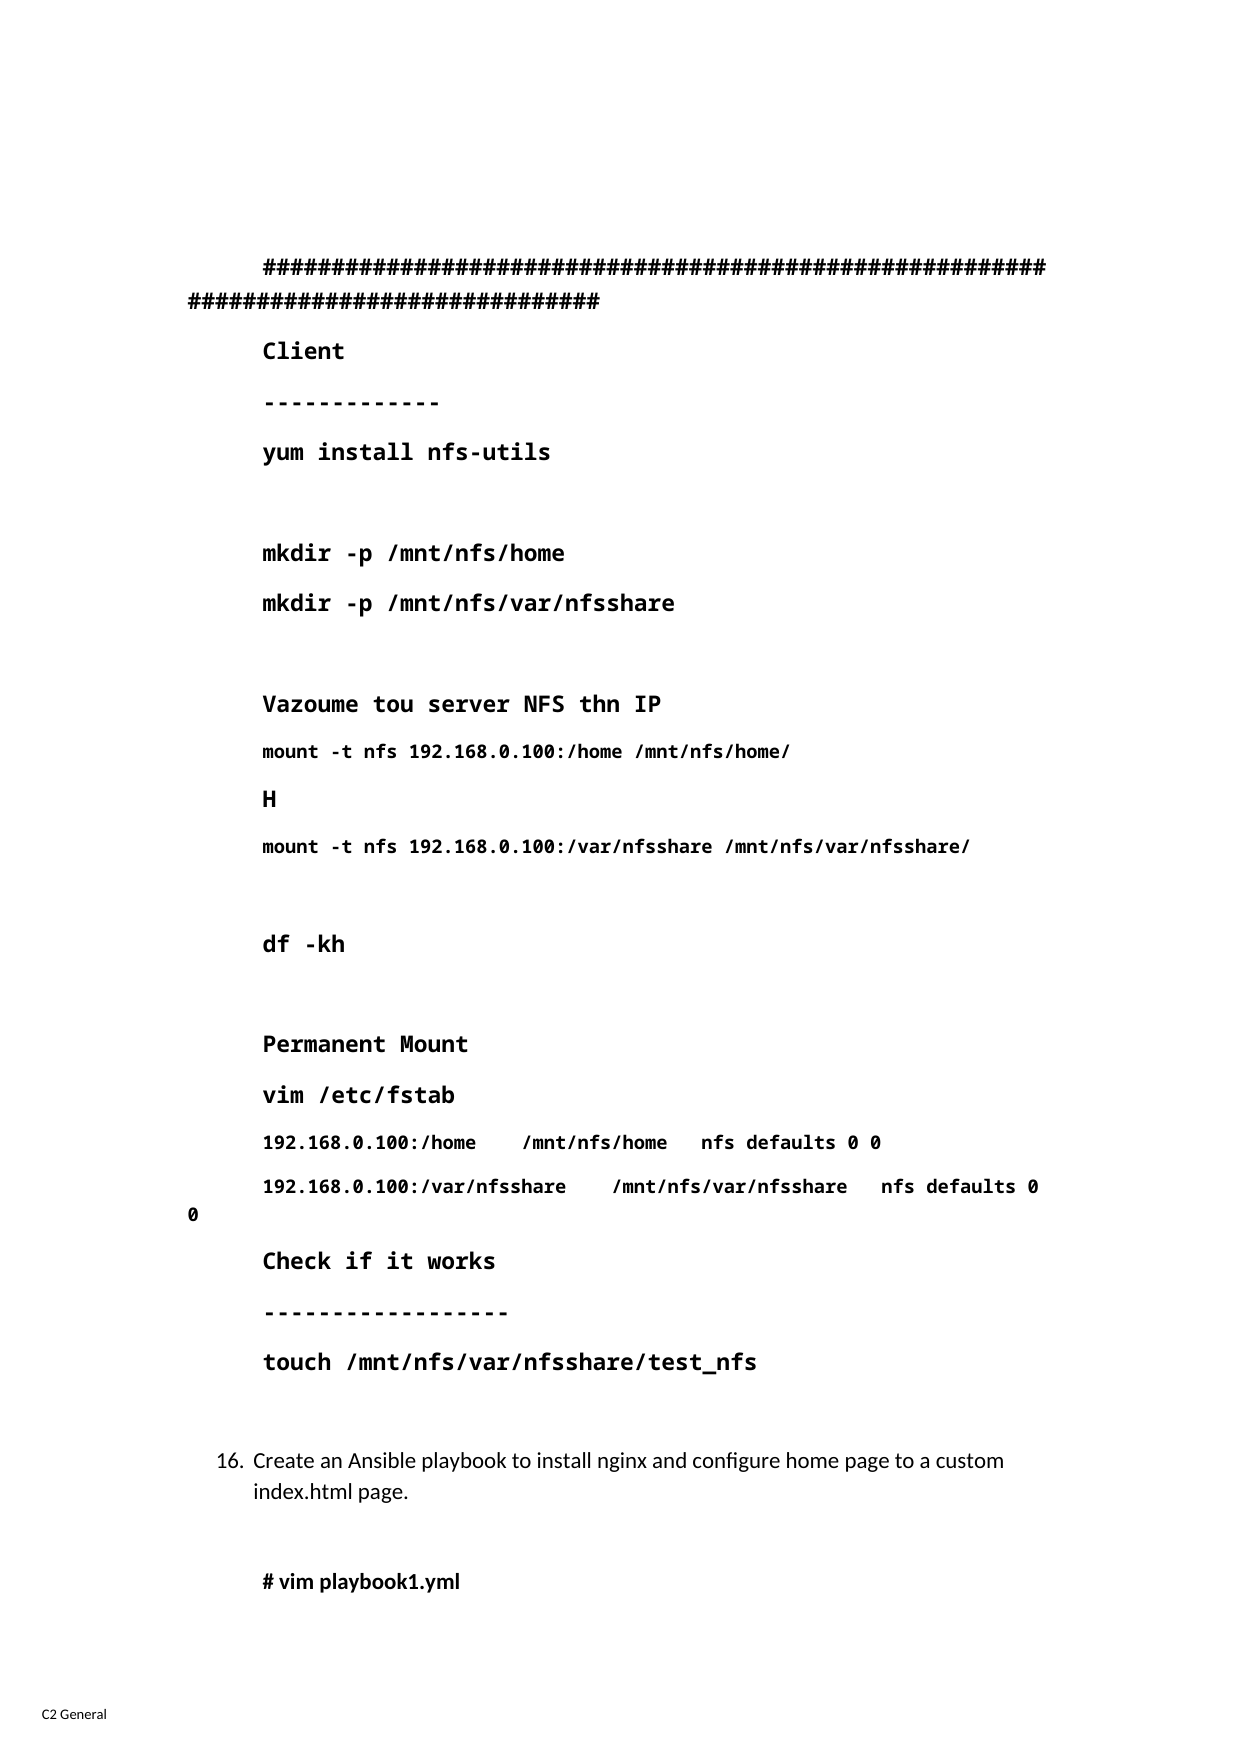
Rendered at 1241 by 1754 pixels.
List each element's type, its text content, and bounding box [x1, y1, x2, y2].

text mount -t nfs 192.168.0.100:/home /mnt/nfs/home/ [187, 738, 1053, 764]
text df -kh [187, 927, 1053, 959]
text mkdir -p /mnt/nfs/var/nfsshare [187, 587, 1053, 618]
text Client [187, 335, 1053, 366]
text H [187, 782, 1053, 814]
text 192.168.0.100:/home /mnt/nfs/home nfs defaults 0 0 [187, 1129, 1053, 1155]
text vim /etc/fstab [187, 1079, 1053, 1110]
text Vazoume tou server NFS thn IP [187, 688, 1053, 719]
text Permanent Mount [187, 1028, 1053, 1059]
text mkdir -p /mnt/nfs/home [187, 537, 1053, 568]
text ------------- [187, 385, 1053, 417]
text ####################################################################################### [187, 251, 1053, 316]
list Create an Ansible playbook to install nginx and configure home page to a custom index.html page. [216, 1447, 1053, 1505]
text Check if it works [187, 1245, 1053, 1276]
text ------------------ [187, 1295, 1053, 1327]
text mount -t nfs 192.168.0.100:/var/nfsshare /mnt/nfs/var/nfsshare/ [187, 833, 1053, 858]
list # vim playbook1.yml [262, 1567, 1053, 1596]
text 192.168.0.100:/var/nfsshare /mnt/nfs/var/nfsshare nfs defaults 0 0 [187, 1173, 1053, 1226]
text yum install nfs-utils [187, 436, 1053, 467]
text touch /mnt/nfs/var/nfsshare/test_nfs [187, 1346, 1053, 1377]
